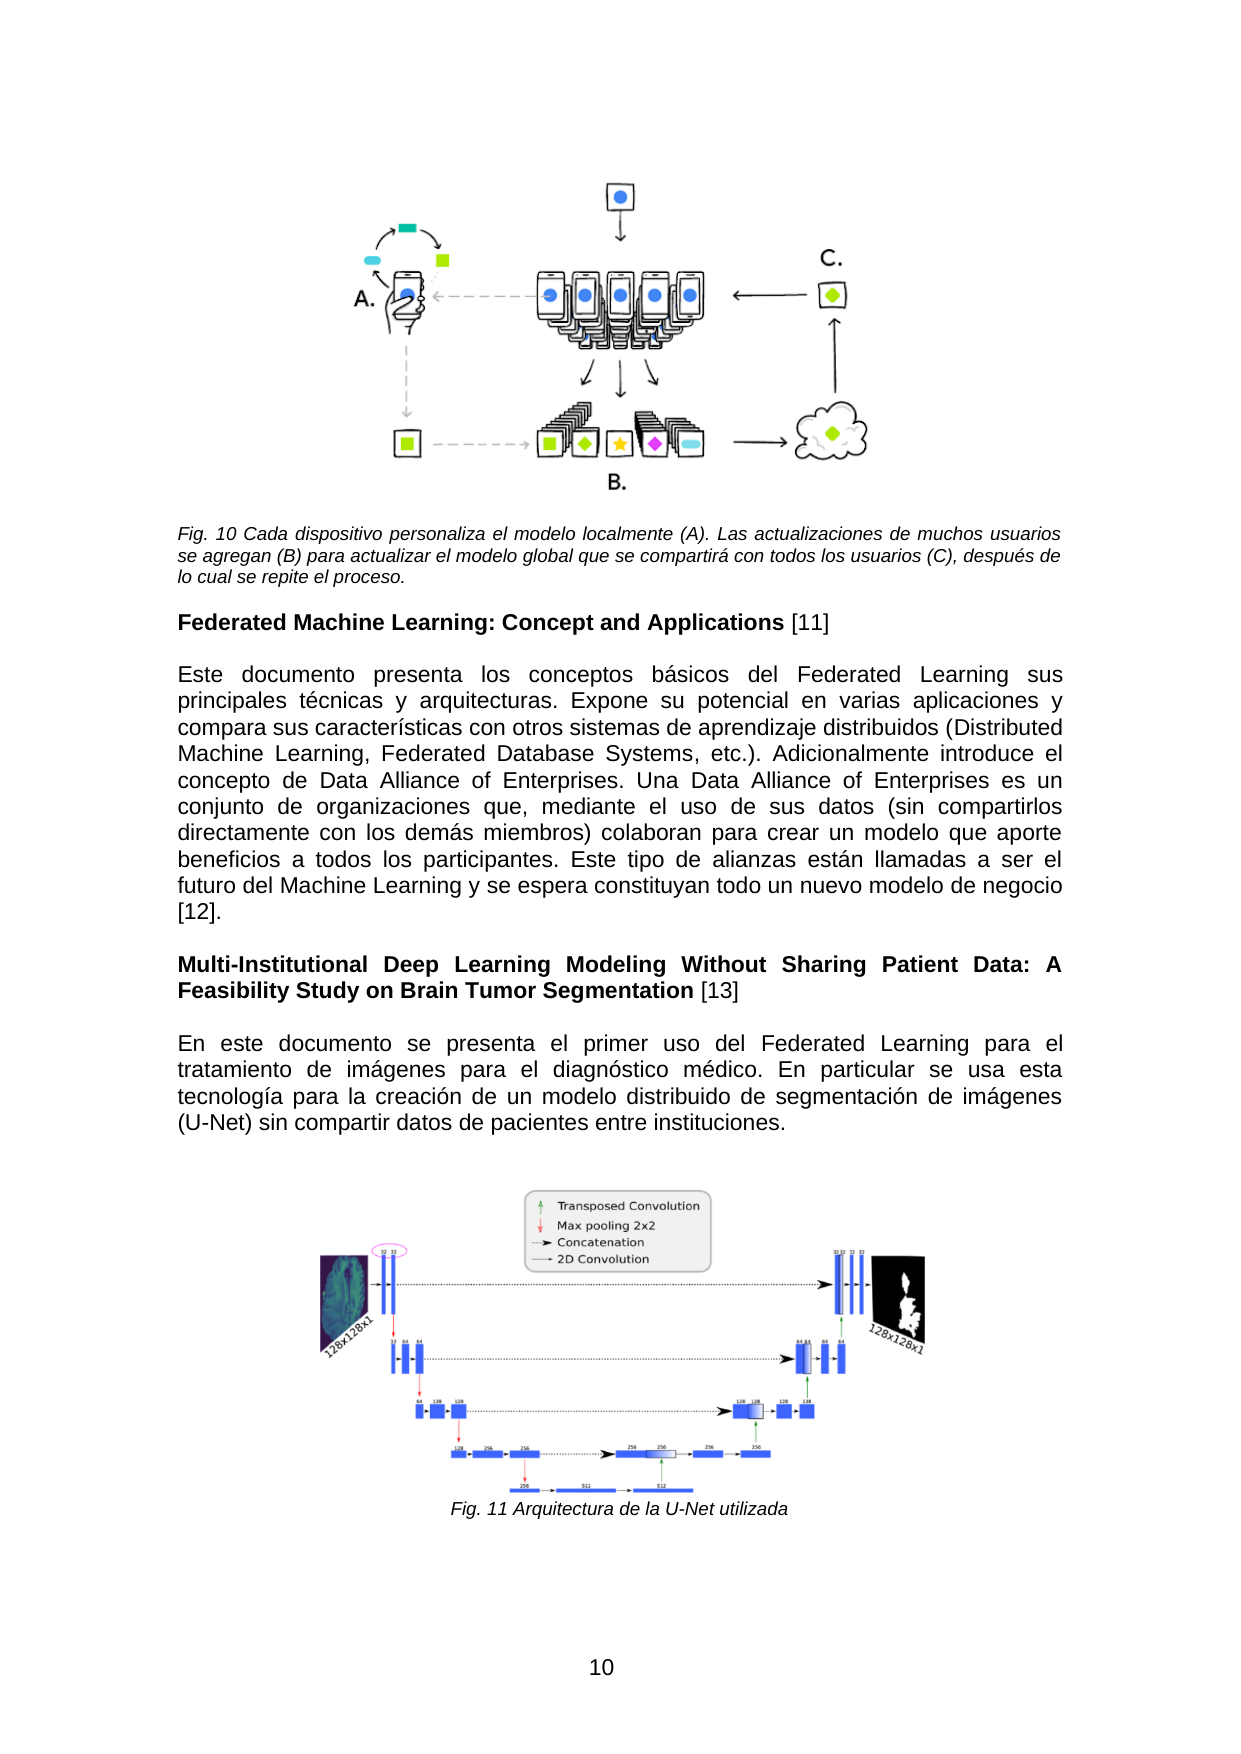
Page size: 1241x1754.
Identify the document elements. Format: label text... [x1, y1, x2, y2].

text Fig. 11 Cada dispositivo personaliza el modelo localmente (A). Las actualizaciones de muchos usuarios se agregan (B) para actualizar el modelo global que se compartirá con todos los usuarios (C), después de lo cual se repite el proceso. [177, 523, 1063, 588]
text En este documento se presenta el primer uso del Federated Learning para el tratamiento de imágenes para el diagnóstico médico. En particular se usa esta tecnología para la creación de un modelo distribuido de segmentación de imágenes (U-Net) sin compartir datos de pacientes entre instituciones. [177, 1030, 1063, 1136]
picture [309, 1188, 932, 1498]
picture [286, 147, 954, 523]
text Fig. 12 Arquitectura de la U-Net utilizada [177, 1497, 1063, 1519]
text Multi-Institutional Deep Learning Modeling Without Sharing Patient Data: A Feasibility Study on Brain Tumor Segmentation [177, 951, 1063, 1004]
text Este documento presenta los conceptos básicos del Federated Learning sus principales técnicas y arquitecturas. Expone su potencial en varias aplicaciones y compara sus características con otros sistemas de aprendizaje distribuidos (Distributed Machine Learning, Federated Database Systems, etc.). Adicionalmente introduce el concepto de Data Alliance of Enterprises. Una Data Alliance of Enterprises es un conjunto de organizaciones que, mediante el uso de sus datos (sin compartirlos directamente con los demás miembros) colaboran para crear un modelo que aporte beneficios a todos los participantes. Este tipo de alianzas están llamadas a ser el futuro del Machine Learning y se espera constituyan todo un nuevo modelo de negocio . [177, 661, 1063, 925]
text Federated Machine Learning: Concept and Applications [177, 608, 1063, 635]
